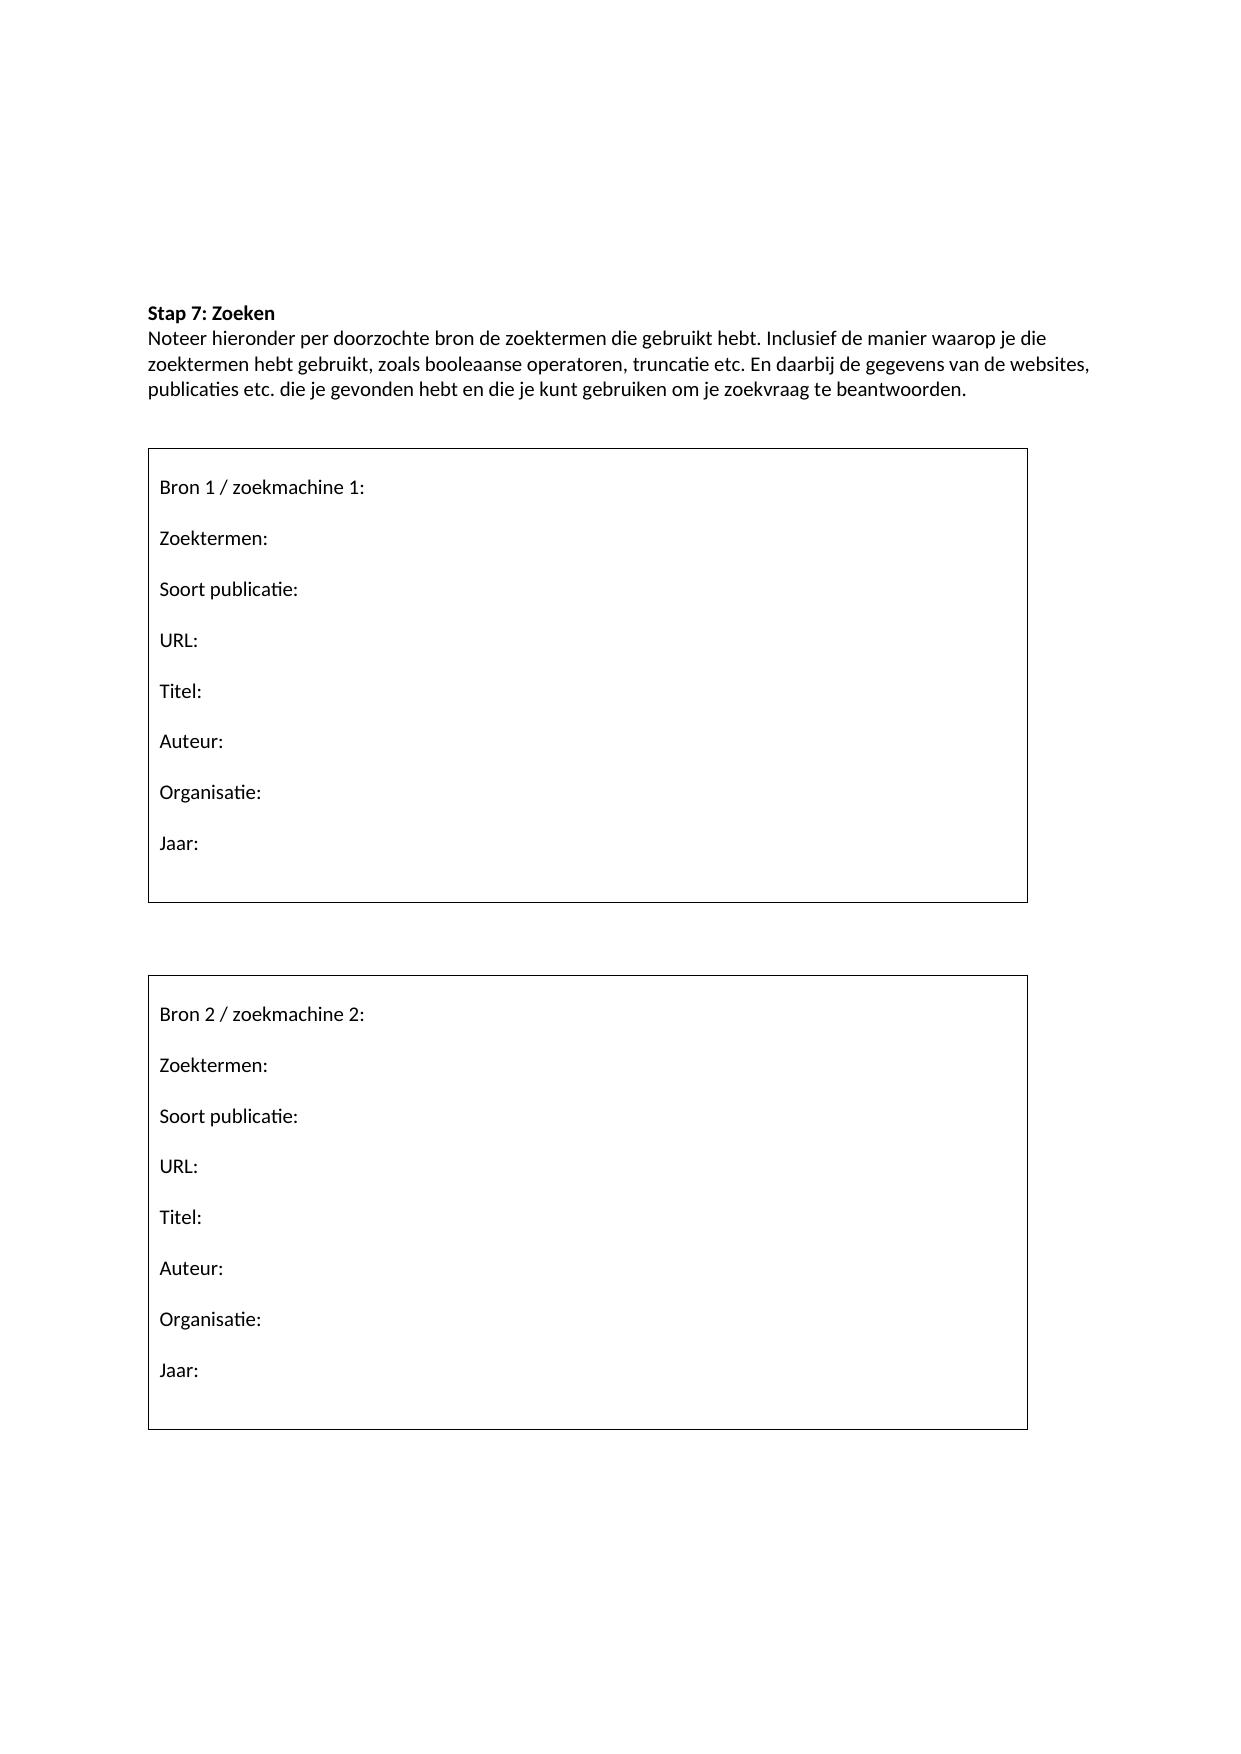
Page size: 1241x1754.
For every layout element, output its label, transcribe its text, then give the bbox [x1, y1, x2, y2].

table_header Bron 1 / zoekmachine 1: Zoektermen: Soort publicatie: URL: Titel: Auteur: Organisatie: Jaar: [149, 449, 1027, 902]
table_header Bron 2 / zoekmachine 2: Zoektermen: Soort publicatie: URL: Titel: Auteur: Organisatie: Jaar: [149, 976, 1027, 1429]
text Noteer hieronder per doorzochte bron de zoektermen die gebruikt hebt. Inclusief de manier waarop je die zoektermen hebt gebruikt, zoals booleaanse operatoren, truncatie etc. En daarbij de gegevens van de websites, publicaties etc. die je gevonden hebt en die je kunt gebruiken om je zoekvraag te beantwoorden. [148, 326, 1093, 402]
text Stap 7: Zoeken [148, 300, 1093, 326]
